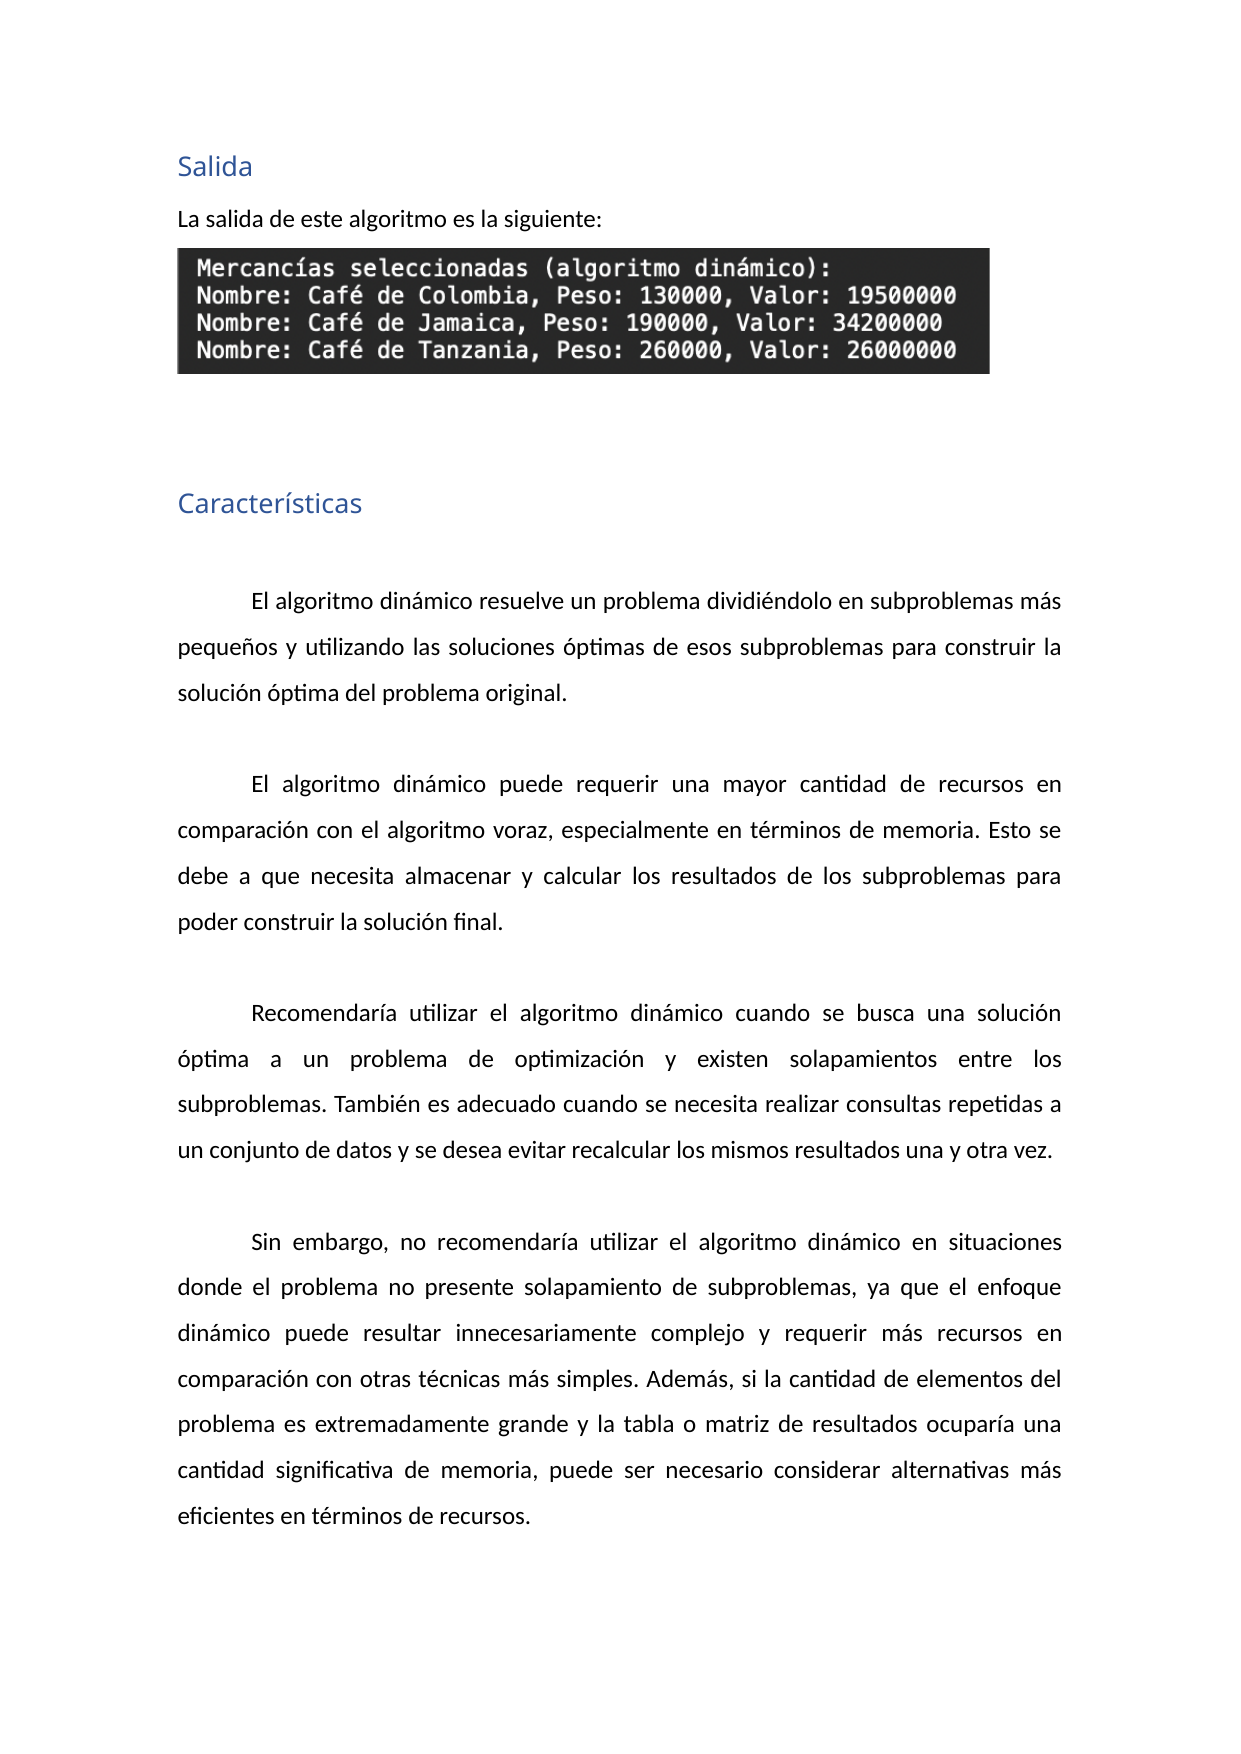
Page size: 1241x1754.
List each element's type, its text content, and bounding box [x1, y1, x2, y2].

text El algoritmo dinámico puede requerir una mayor cantidad de recursos en comparación con el algoritmo voraz, especialmente en términos de memoria. Esto se debe a que necesita almacenar y calcular los resultados de los subproblemas para poder construir la solución final. [177, 768, 1063, 936]
subtitle Características [177, 484, 1063, 521]
picture [177, 248, 990, 374]
text La salida de este algoritmo es la siguiente: [177, 203, 1063, 233]
text Recomendaría utilizar el algoritmo dinámico cuando se busca una solución óptima a un problema de optimización y existen solapamientos entre los subproblemas. También es adecuado cuando se necesita realizar consultas repetidas a un conjunto de datos y se desea evitar recalcular los mismos resultados una y otra vez. [177, 997, 1063, 1165]
subtitle Salida [177, 148, 1063, 184]
text El algoritmo dinámico resuelve un problema dividiéndolo en subproblemas más pequeños y utilizando las soluciones óptimas de esos subproblemas para construir la solución óptima del problema original. [177, 586, 1063, 707]
text Sin embargo, no recomendaría utilizar el algoritmo dinámico en situaciones donde el problema no presente solapamiento de subproblemas, ya que el enfoque dinámico puede resultar innecesariamente complejo y requerir más recursos en comparación con otras técnicas más simples. Además, si la cantidad de elementos del problema es extremadamente grande y la tabla o matriz de resultados ocuparía una cantidad significativa de memoria, puede ser necesario considerar alternativas más eficientes en términos de recursos. [177, 1226, 1063, 1531]
